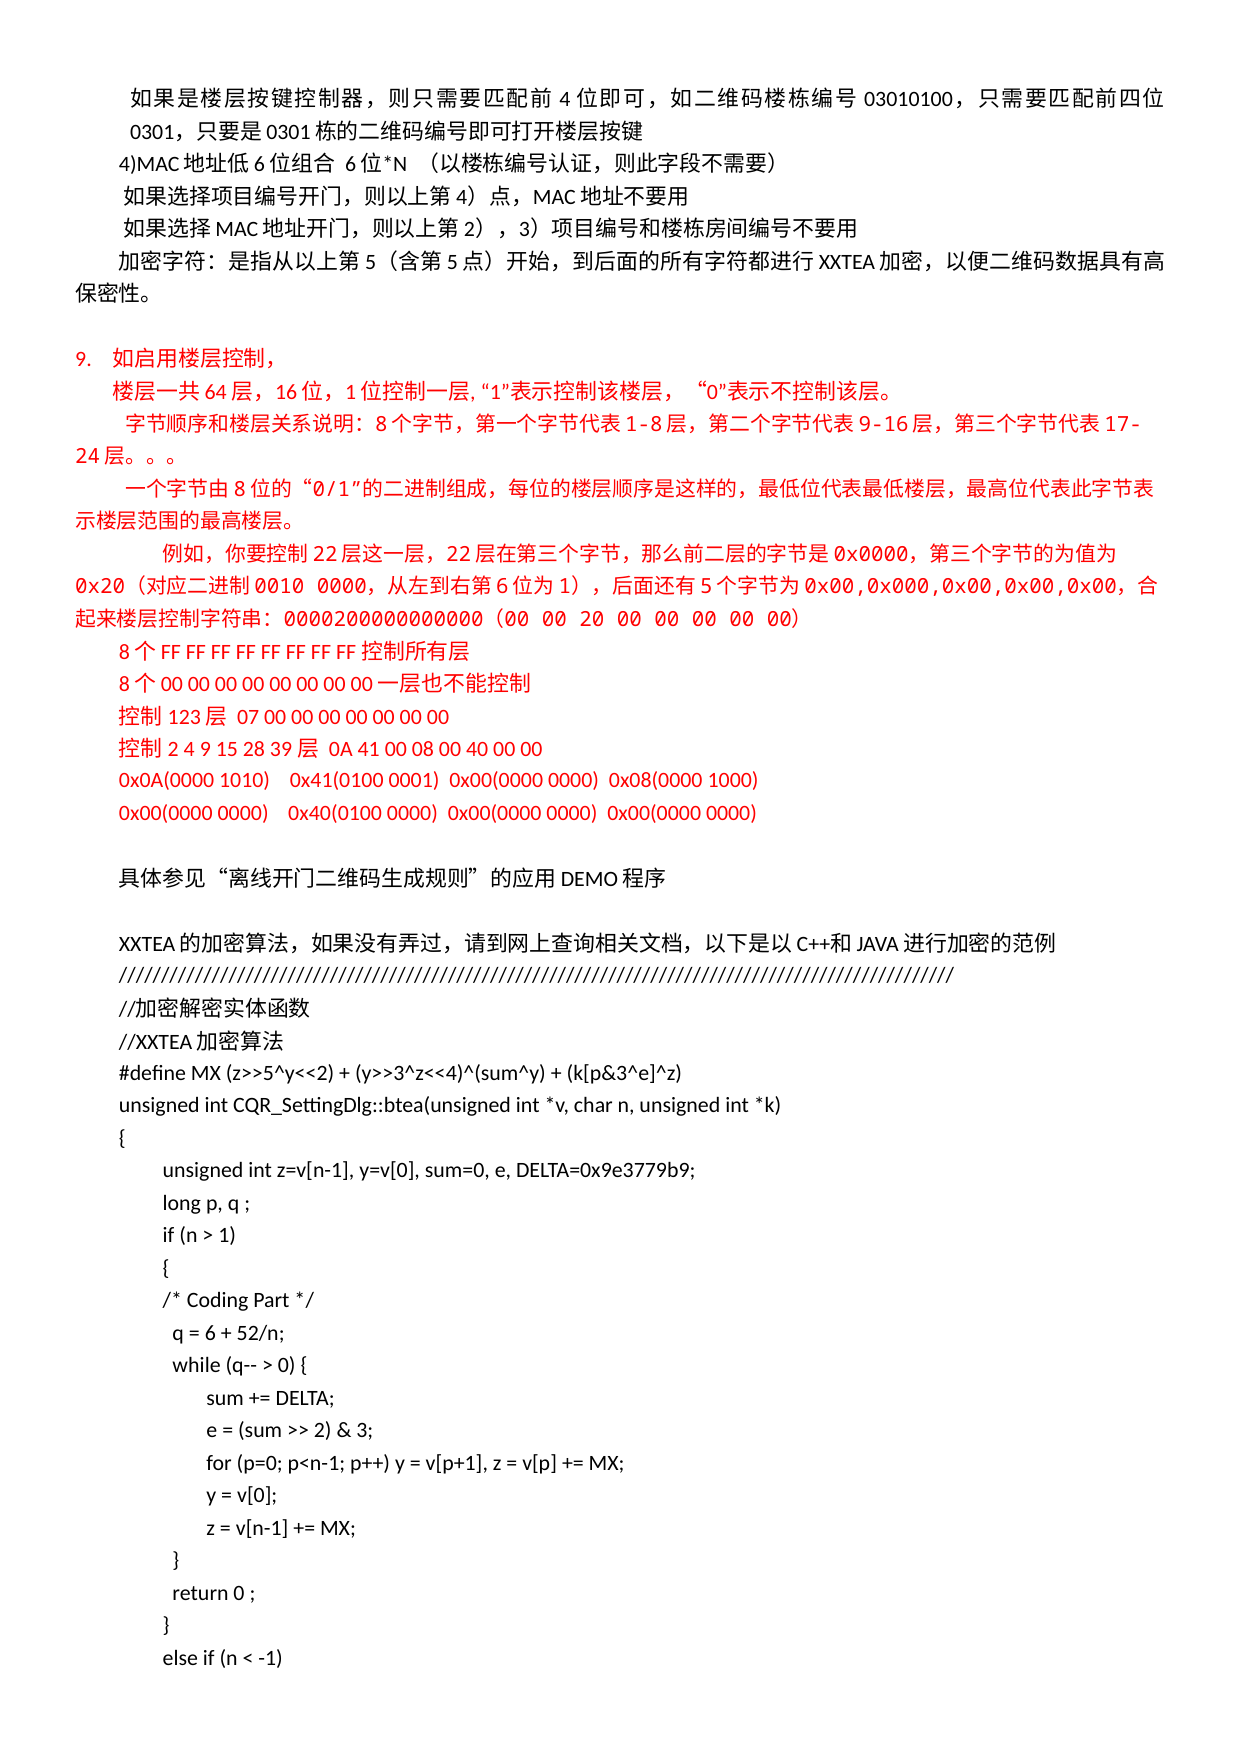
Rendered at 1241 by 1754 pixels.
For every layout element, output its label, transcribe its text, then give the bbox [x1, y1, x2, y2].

text unsigned int z=v[n-1], y=v[0], sum=0, e, DELTA=0x9e3779b9; [75, 1153, 1165, 1186]
text { [75, 1121, 1165, 1153]
text e = (sum >> 2) & 3; [75, 1413, 1165, 1446]
text 8个00 00 00 00 00 00 00 00 一层也不能控制 [75, 666, 1165, 698]
text } [75, 1608, 1165, 1641]
text z = v[n-1] += MX; [75, 1511, 1165, 1543]
text 4)MAC地址低6位组合 6位*N （以楼栋编号认证，则此字段不需要） [75, 146, 1165, 178]
text #define MX (z>>5^y<<2) + (y>>3^z<<4)^(sum^y) + (k[p&3^e]^z) [75, 1056, 1165, 1088]
list 如果选择MAC地址开门，则以上第2），3）项目编号和楼栋房间编号不要用 [112, 211, 1165, 243]
text 字节顺序和楼层关系说明：8个字节，第一个字节代表1-8层，第二个字节代表9-16层，第三个字节代表17-24层。。。 [75, 406, 1165, 471]
text q = 6 + 52/n; [75, 1316, 1165, 1348]
text 加密字符：是指从以上第5（含第5点）开始，到后面的所有字符都进行XXTEA加密，以便二维码数据具有高保密性。 [75, 243, 1165, 308]
list 楼层一共64层，16位，1位控制一层, “1”表示控制该楼层，“0”表示不控制该层。 [112, 373, 1165, 406]
text 0x00(0000 0000) 0x40(0100 0000) 0x00(0000 0000) 0x00(0000 0000) [75, 796, 1165, 828]
text //XXTEA加密算法 [75, 1023, 1165, 1056]
text 例如，你要控制22层这一层，22层在第三个字节，那么前二层的字节是0x0000，第三个字节的为值为0x20（对应二进制0010 0000，从左到右第6位为1），后面还有5个字节为0x00,0x000,0x00,0x00,0x00，合起来楼层控制字符串：0000200000000000（00 00 20 00 00 00 00 00） [75, 536, 1165, 633]
text 8个FF FF FF FF FF FF FF FF 控制所有层 [75, 633, 1165, 666]
text 0x0A(0000 1010) 0x41(0100 0001) 0x00(0000 0000) 0x08(0000 1000) [75, 763, 1165, 796]
text /* Coding Part */ [75, 1283, 1165, 1316]
text 一个字节由8位的“0/1”的二进制组成，每位的楼层顺序是这样的，最低位代表最低楼层，最高位代表此字节表示楼层范围的最高楼层。 [75, 471, 1165, 536]
text return 0 ; [75, 1576, 1165, 1608]
list 如启用楼层控制， [75, 341, 1165, 373]
text y = v[0]; [75, 1478, 1165, 1511]
list 如果选择项目编号开门，则以上第4）点，MAC地址不要用 [112, 178, 1165, 211]
text { [75, 1251, 1165, 1283]
text 如果是楼层按键控制器，则只需要匹配前4位即可，如二维码楼栋编号03010100，只需要匹配前四位0301，只要是0301栋的二维码编号即可打开楼层按键 [130, 81, 1165, 146]
text XXTEA的加密算法，如果没有弄过，请到网上查询相关文档，以下是以C++和JAVA进行加密的范例 [75, 926, 1165, 958]
text while (q-- > 0) { [75, 1348, 1165, 1381]
text /////////////////////////////////////////////////////////////////////////////////////////////////// [75, 958, 1165, 991]
text 控制 2 4 9 15 28 39 层 0A 41 00 08 00 40 00 00 [75, 731, 1165, 763]
text unsigned int CQR_SettingDlg::btea(unsigned int *v, char n, unsigned int *k) [75, 1088, 1165, 1121]
text for (p=0; p<n-1; p++) y = v[p+1], z = v[p] += MX; [75, 1446, 1165, 1478]
text sum += DELTA; [75, 1381, 1165, 1413]
text //加密解密实体函数 [75, 991, 1165, 1023]
text long p, q ; [75, 1186, 1165, 1218]
text 具体参见“离线开门二维码生成规则”的应用DEMO程序 [75, 861, 1165, 893]
text else if (n < -1) [75, 1641, 1165, 1673]
text 控制 123层 07 00 00 00 00 00 00 00 [75, 698, 1165, 731]
text if (n > 1) [75, 1218, 1165, 1251]
text } [75, 1543, 1165, 1576]
